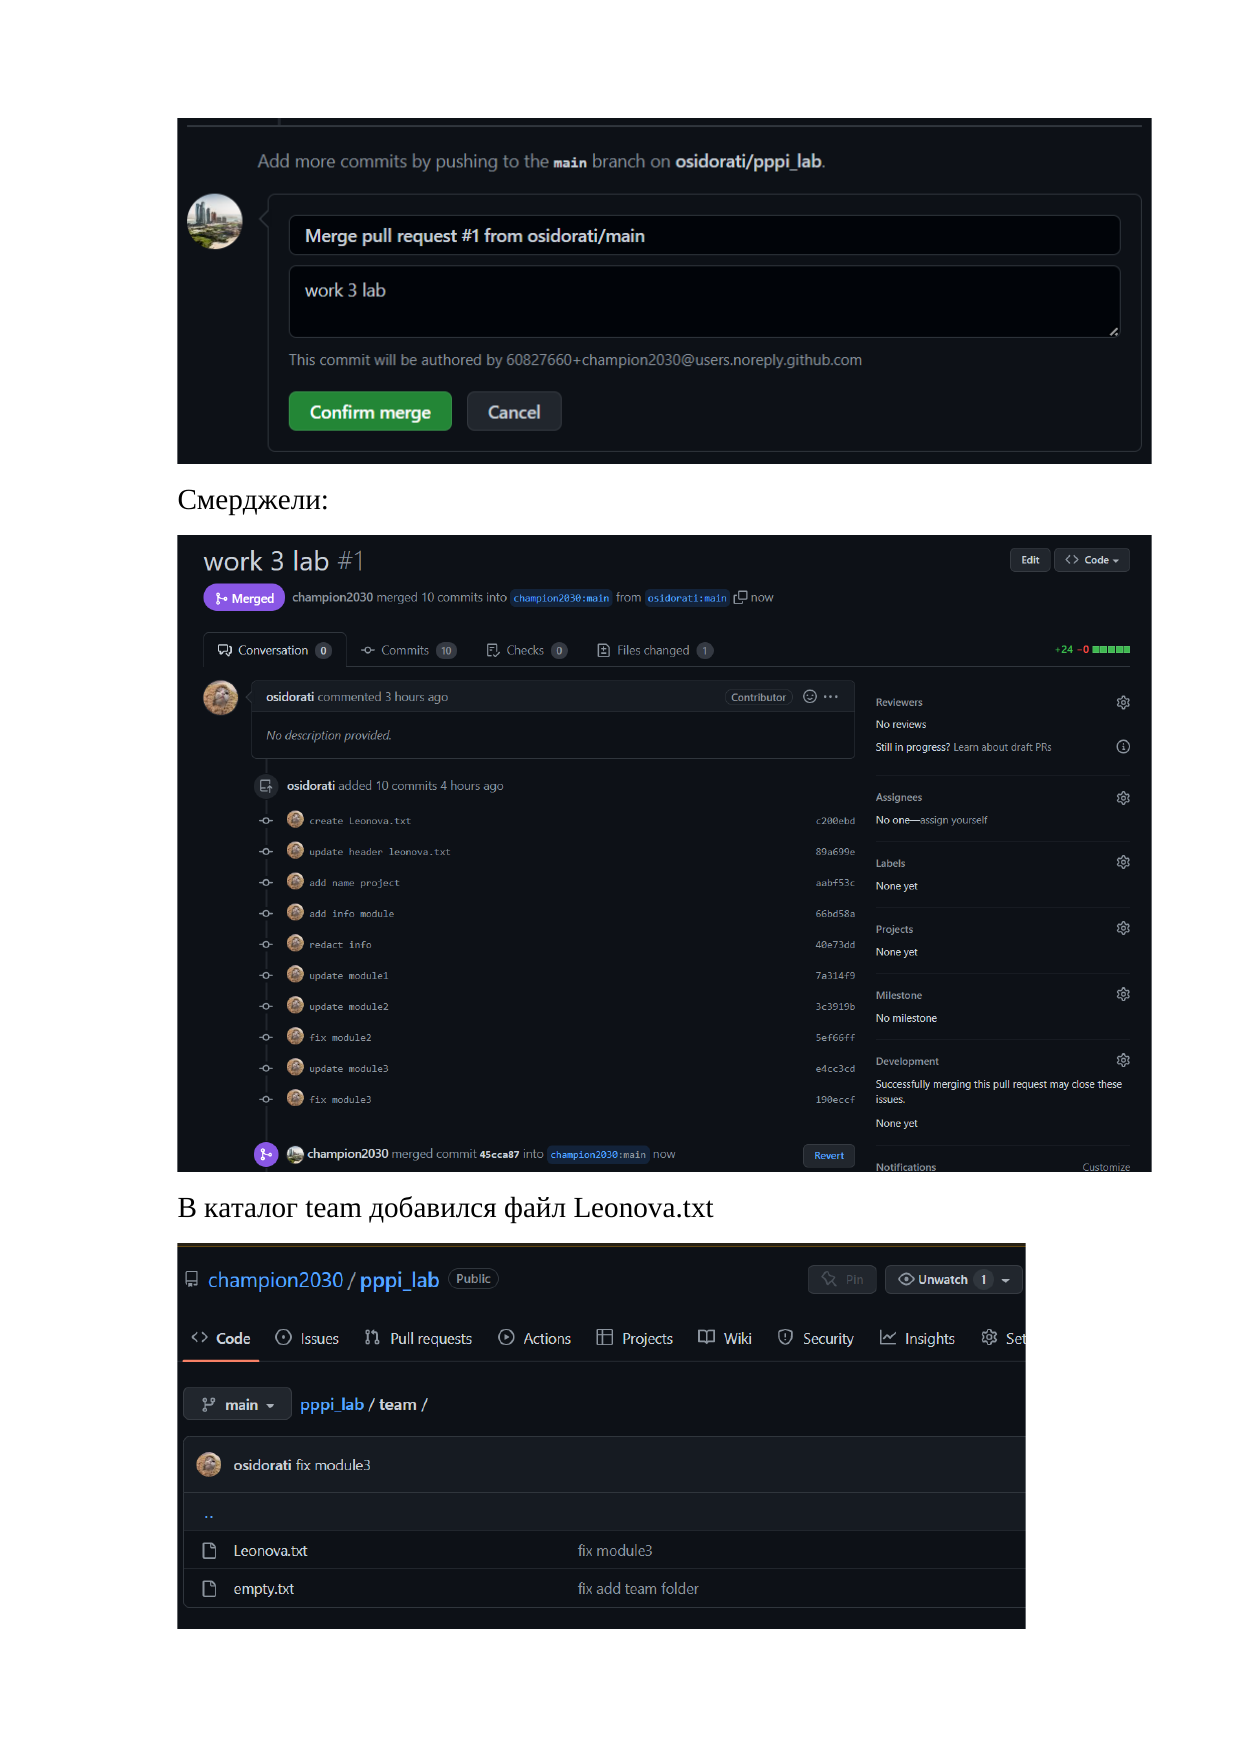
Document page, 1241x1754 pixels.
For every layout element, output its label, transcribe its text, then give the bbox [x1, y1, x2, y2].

text Смерджели: [177, 482, 1152, 516]
text В каталог team добавился файл Leonova.txt [177, 1190, 1152, 1224]
picture [177, 535, 1152, 1172]
picture [177, 118, 1152, 464]
picture [177, 1243, 1026, 1629]
